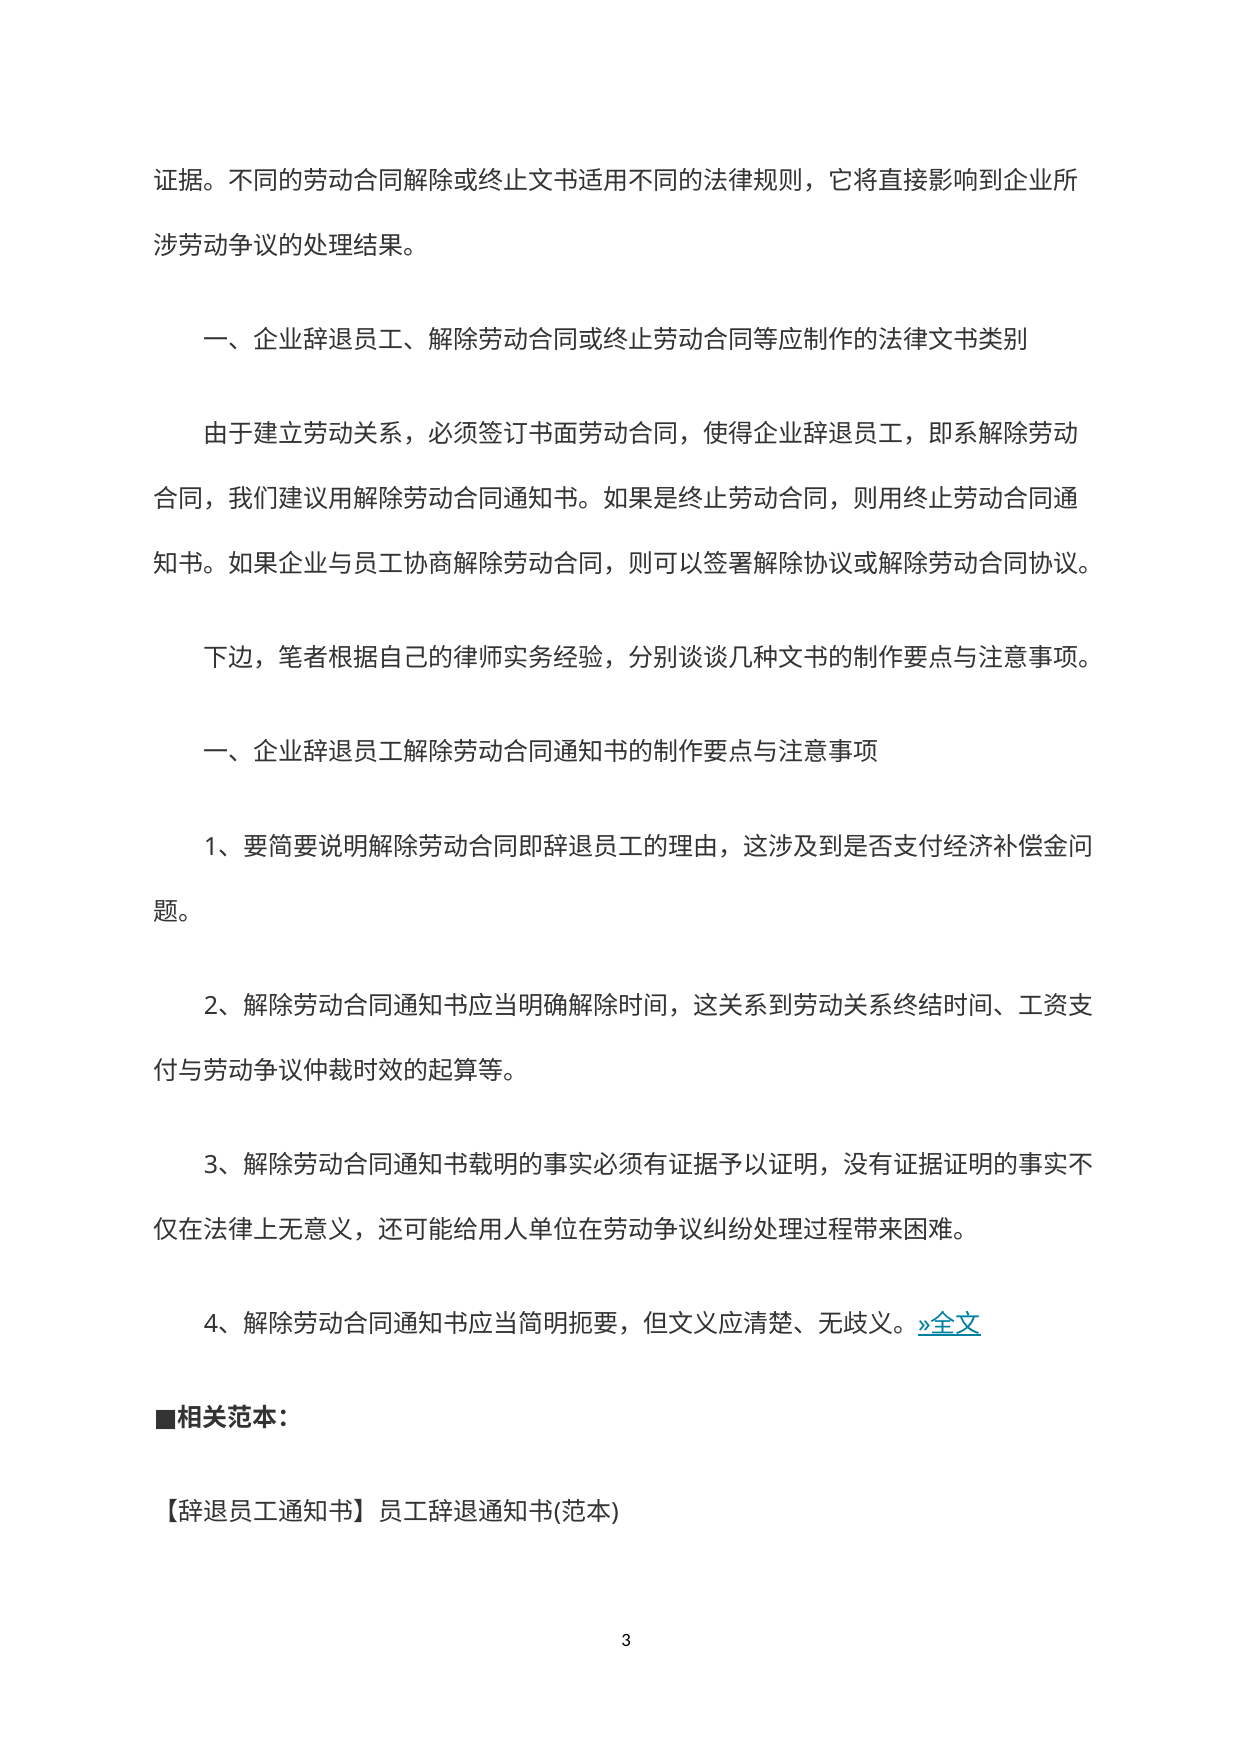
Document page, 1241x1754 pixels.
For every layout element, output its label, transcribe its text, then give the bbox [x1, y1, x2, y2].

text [153, 146, 1098, 276]
text 一、企业辞退员工、解除劳动合同或终止劳动合同等应制作的法律文书类别 [153, 305, 1098, 370]
text 一、企业辞退员工解除劳动合同通知书的制作要点与注意事项 [153, 717, 1098, 782]
text 3、解除劳动合同通知书载明的事实必须有证据予以证明，没有证据证明的事实不仅在法律上无意义，还可能给用人单位在劳动争议纠纷处理过程带来困难。 [153, 1130, 1098, 1260]
text 1、要简要说明解除劳动合同即辞退员工的理由，这涉及到是否支付经济补偿金问题。 [153, 812, 1098, 942]
text 由于建立劳动关系，必须签订书面劳动合同，使得企业辞退员工，即系解除劳动合同，我们建议用解除劳动合同通知书。如果是终止劳动合同，则用终止劳动合同通知书。如果企业与员工协商解除劳动合同，则可以签署解除协议或解除劳动合同协议。 [153, 399, 1098, 594]
text 【辞退员工通知书】员工辞退通知书(范本) [153, 1477, 1098, 1542]
text ■相关范本： [153, 1383, 1098, 1448]
text 下边，笔者根据自己的律师实务经验，分别谈谈几种文书的制作要点与注意事项。 [153, 623, 1098, 688]
text 4、解除劳动合同通知书应当简明扼要，但文义应清楚、无歧义。»全文 [153, 1289, 1098, 1354]
text 2、解除劳动合同通知书应当明确解除时间，这关系到劳动关系终结时间、工资支付与劳动争议仲裁时效的起算等。 [153, 971, 1098, 1101]
